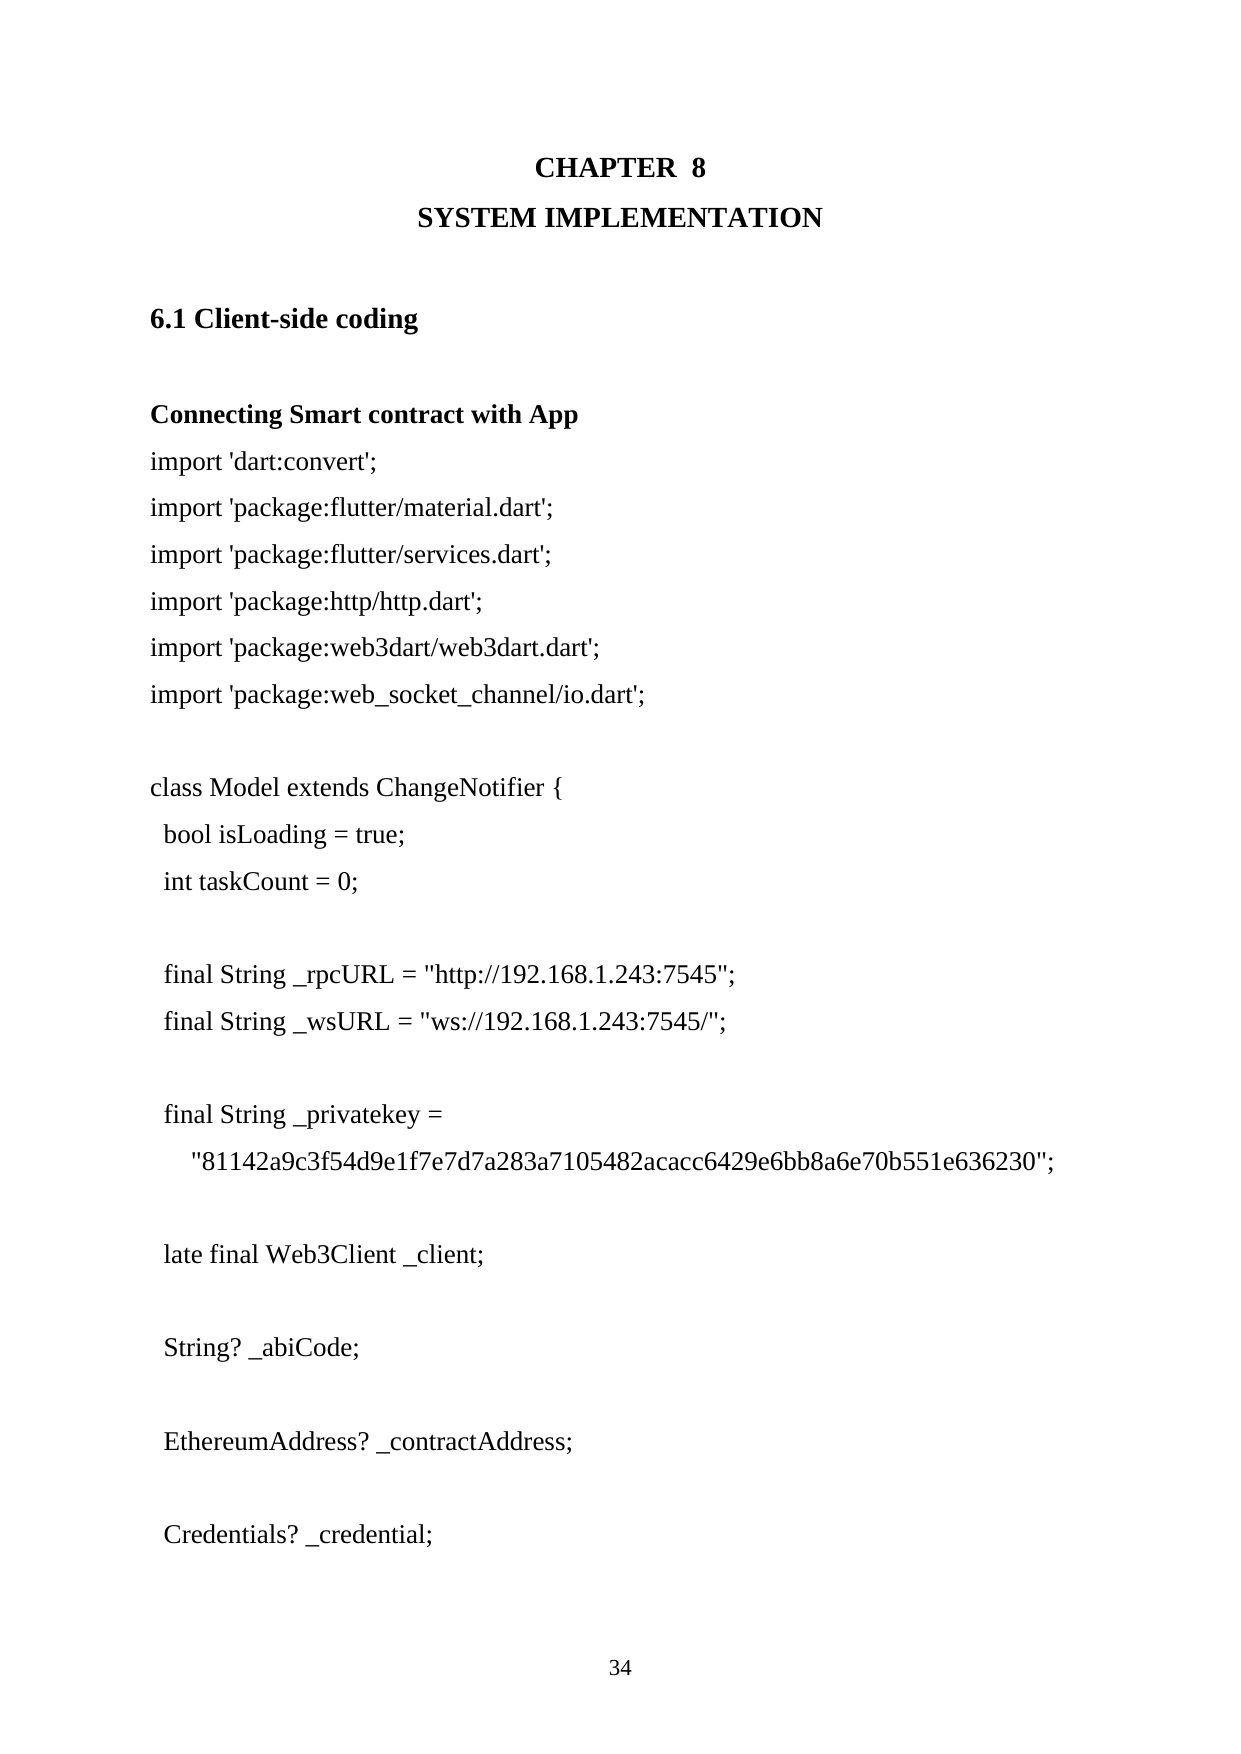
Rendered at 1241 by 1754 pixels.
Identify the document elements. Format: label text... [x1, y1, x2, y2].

text SYSTEM IMPLEMENTATION [150, 200, 1090, 234]
text String? _abiCode; [150, 1331, 1090, 1362]
text CHAPTER 8 [150, 150, 1090, 183]
text EthereumAddress? _contractAddress; [150, 1424, 1090, 1456]
text Connecting Smart contract with App [150, 398, 1090, 429]
text int taskCount = 0; [150, 864, 1090, 896]
text class Model extends ChangeNotifier { [150, 771, 1090, 802]
text import 'package:http/http.dart'; [150, 584, 1090, 616]
text late final Web3Client _client; [150, 1238, 1090, 1269]
text Credentials? _credential; [150, 1518, 1090, 1549]
text final String _privatekey = [150, 1098, 1090, 1129]
text import 'dart:convert'; [150, 444, 1090, 476]
text "81142a9c3f54d9e1f7e7d7a283a7105482acacc6429e6bb8a6e70b551e636230"; [150, 1144, 1090, 1176]
text 6.1 Client-side coding [150, 301, 1090, 334]
text import 'package:web_socket_channel/io.dart'; [150, 678, 1090, 709]
text import 'package:web3dart/web3dart.dart'; [150, 631, 1090, 662]
text final String _wsURL = "ws://192.168.1.243:7545/"; [150, 1004, 1090, 1036]
text import 'package:flutter/services.dart'; [150, 538, 1090, 569]
text import 'package:flutter/material.dart'; [150, 491, 1090, 522]
text final String _rpcURL = "http://192.168.1.243:7545"; [150, 958, 1090, 989]
text bool isLoading = true; [150, 818, 1090, 849]
